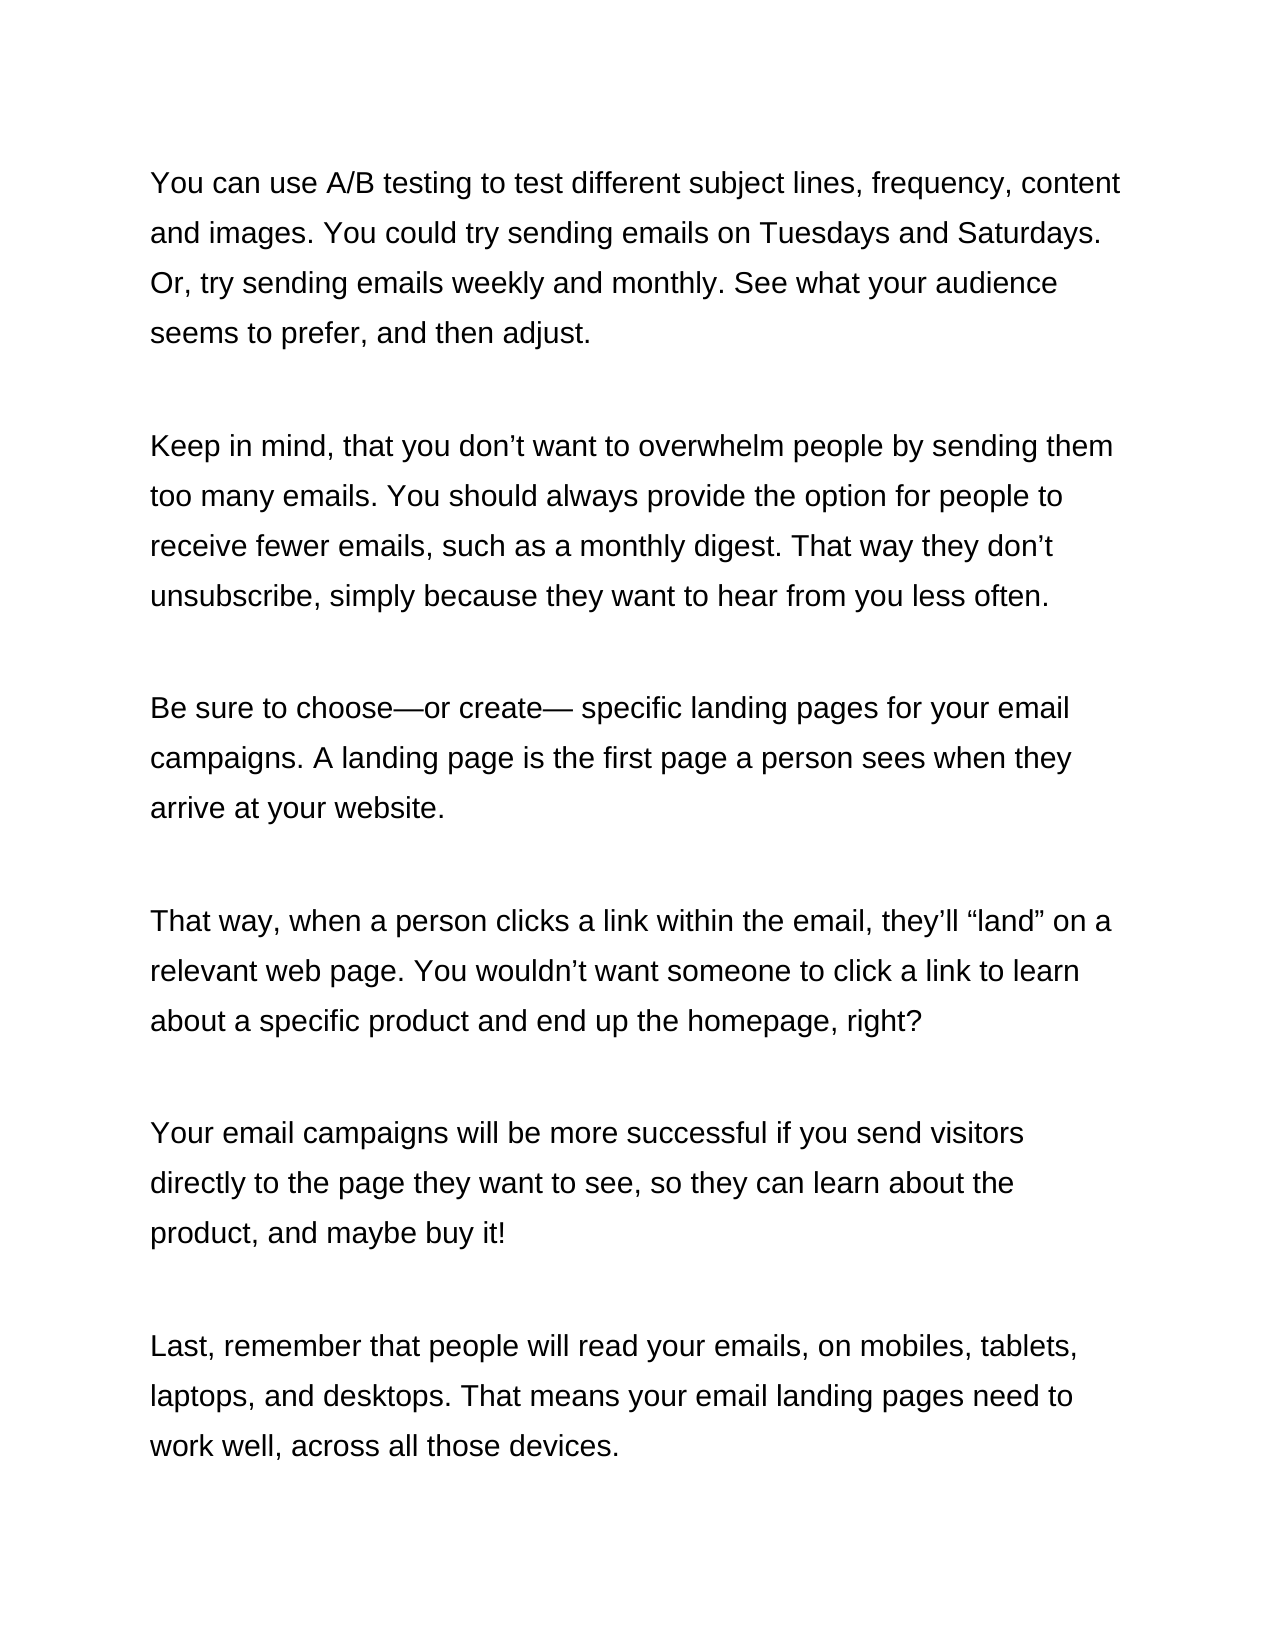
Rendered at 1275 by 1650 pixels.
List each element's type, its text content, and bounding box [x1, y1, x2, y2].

text Your email campaigns will be more successful if you send visitors directly to the page they want to see, so they can learn about the product, and maybe buy it! [150, 1100, 1125, 1250]
text That way, when a person clicks a link within the email, they’ll “land” on a relevant web page. You wouldn’t want someone to click a link to learn about a specific product and end up the homepage, right? [150, 887, 1125, 1037]
text Be sure to choose—or create— specific landing pages for your email campaigns. A landing page is the first page a person sees when they arrive at your website. [150, 675, 1125, 825]
text Last, remember that people will read your emails, on mobiles, tablets, laptops, and desktops. That means your email landing pages need to work well, across all those devices. [150, 1312, 1125, 1462]
text Keep in mind, that you don’t want to overwhelm people by sending them too many emails. You should always provide the option for people to receive fewer emails, such as a monthly digest. That way they don’t unsubscribe, simply because they want to hear from you less often. [150, 412, 1125, 612]
text You can use A/B testing to test different subject lines, frequency, content and images. You could try sending emails on Tuesdays and Saturdays. Or, try sending emails weekly and monthly. See what your audience seems to prefer, and then adjust. [150, 150, 1125, 350]
